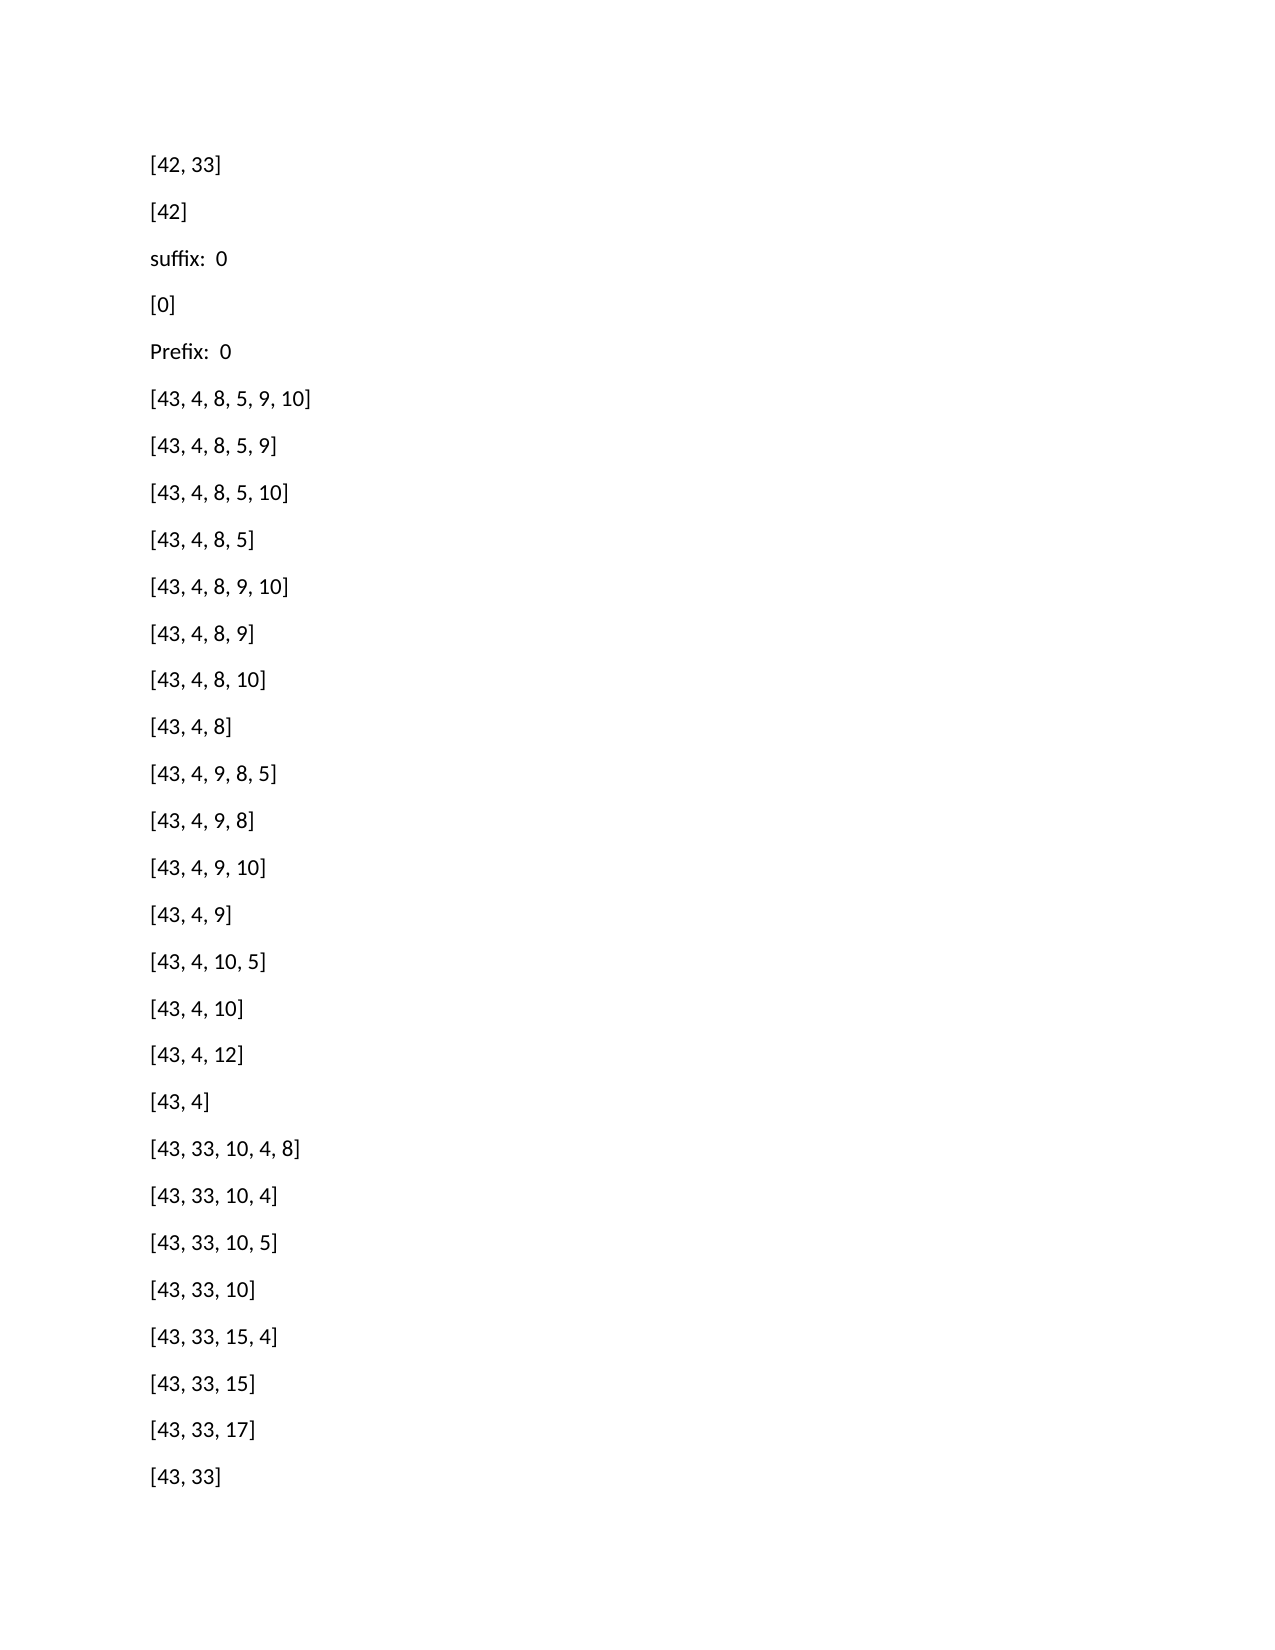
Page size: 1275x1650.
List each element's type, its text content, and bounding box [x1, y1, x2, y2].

text [42] [150, 197, 1125, 225]
text [43, 33, 10, 5] [150, 1228, 1125, 1256]
text [43, 4, 10] [150, 994, 1125, 1022]
text [43, 4, 8, 10] [150, 666, 1125, 694]
text [43, 33, 15, 4] [150, 1322, 1125, 1350]
text [43, 33, 15] [150, 1369, 1125, 1397]
text [0] [150, 291, 1125, 319]
text [43, 33, 10, 4] [150, 1181, 1125, 1209]
text [43, 4, 8, 5] [150, 525, 1125, 553]
text [43, 33, 10, 4, 8] [150, 1134, 1125, 1162]
text [43, 4, 9] [150, 900, 1125, 928]
text [43, 4, 8, 5, 10] [150, 478, 1125, 506]
text [43, 33, 17] [150, 1416, 1125, 1444]
text [43, 4, 8, 5, 9, 10] [150, 384, 1125, 412]
text [43, 4, 10, 5] [150, 947, 1125, 975]
text Prefix: 0 [150, 337, 1125, 366]
text [43, 4, 9, 8, 5] [150, 759, 1125, 787]
text [43, 4] [150, 1087, 1125, 1116]
text [42, 33] [150, 150, 1125, 178]
text [43, 4, 9, 8] [150, 806, 1125, 834]
text [43, 4, 8] [150, 712, 1125, 741]
text [43, 4, 8, 9, 10] [150, 572, 1125, 600]
text [43, 33, 10] [150, 1275, 1125, 1303]
text [43, 4, 8, 9] [150, 619, 1125, 647]
text [43, 4, 8, 5, 9] [150, 431, 1125, 459]
text [43, 4, 9, 10] [150, 853, 1125, 881]
text suffix: 0 [150, 244, 1125, 272]
text [43, 33] [150, 1462, 1125, 1491]
text [43, 4, 12] [150, 1041, 1125, 1069]
